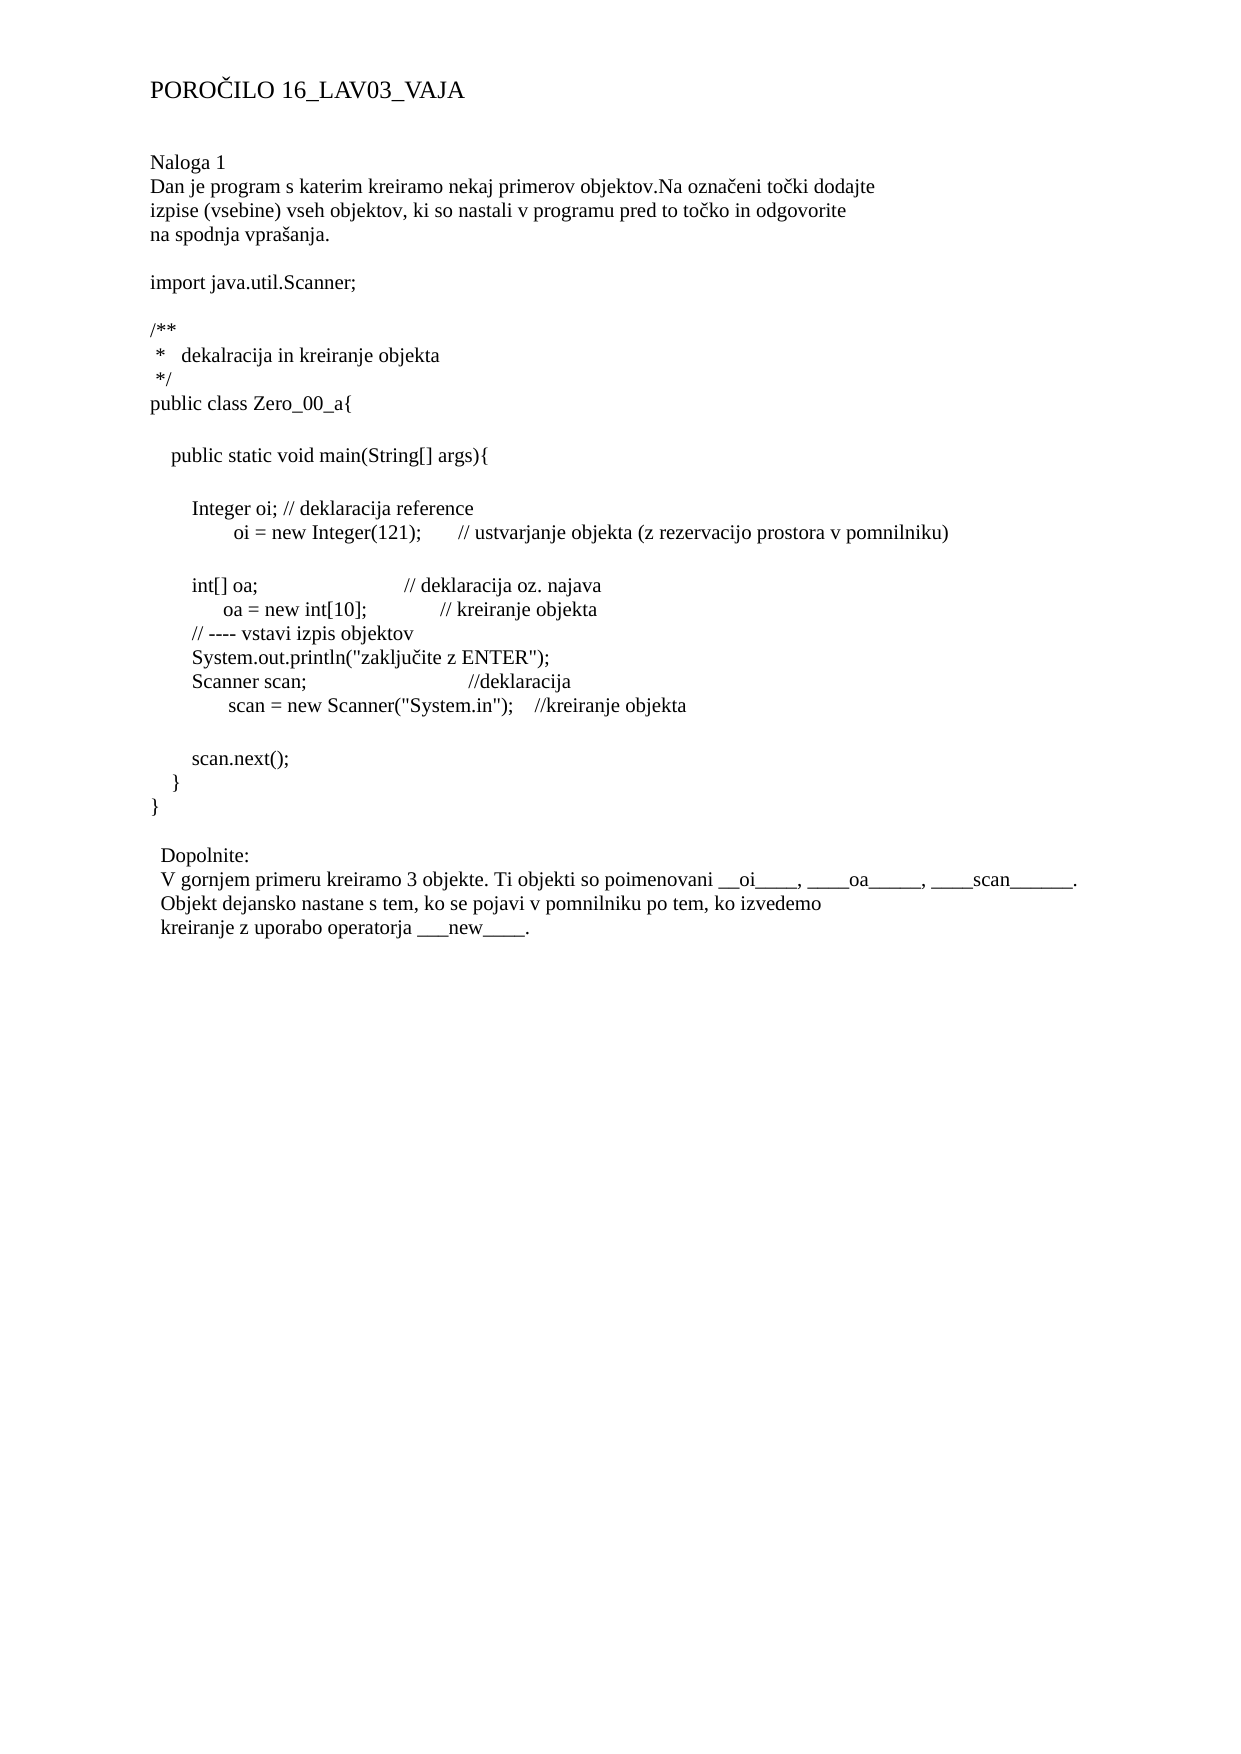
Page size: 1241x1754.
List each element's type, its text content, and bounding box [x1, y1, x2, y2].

text System.out.println("zaključite z ENTER"); [150, 645, 1090, 669]
text V gornjem primeru kreiramo 3 objekte. Ti objekti so poimenovani __oi____, ____oa_____, ____scan______. [150, 867, 1090, 891]
text int[] oa; // deklaracija oz. najava [150, 573, 1090, 597]
text public static void main(String[] args){ [150, 443, 1090, 467]
text scan.next(); [150, 746, 1090, 770]
text oi = new Integer(121); // ustvarjanje objekta (z rezervacijo prostora v pomnilniku) [150, 520, 1090, 544]
text Objekt dejansko nastane s tem, ko se pojavi v pomnilniku po tem, ko izvedemo [150, 891, 1090, 915]
text Dopolnite: [150, 842, 1090, 867]
text Dan je program s katerim kreiramo nekaj primerov objektov.Na označeni točki dodajte [150, 174, 1090, 198]
text scan = new Scanner("System.in"); //kreiranje objekta [150, 693, 1090, 717]
text izpise (vsebine) vseh objektov, ki so nastali v programu pred to točko in odgovorite [150, 198, 1090, 222]
text na spodnja vprašanja. [150, 222, 1090, 246]
text Scanner scan; //deklaracija [150, 669, 1090, 693]
text * dekalracija in kreiranje objekta [150, 342, 1090, 367]
text // ---- vstavi izpis objektov [150, 621, 1090, 645]
text } [150, 770, 1090, 794]
text kreiranje z uporabo operatorja ___new____. [150, 915, 1090, 939]
text public class Zero_00_a{ [150, 391, 1090, 415]
text Integer oi; // deklaracija reference [150, 496, 1090, 520]
text import java.util.Scanner; [150, 270, 1090, 294]
text } [150, 794, 1090, 818]
text /** [150, 318, 1090, 342]
text */ [150, 367, 1090, 391]
text Naloga 1 [150, 150, 1090, 174]
text oa = new int[10]; // kreiranje objekta [150, 597, 1090, 621]
